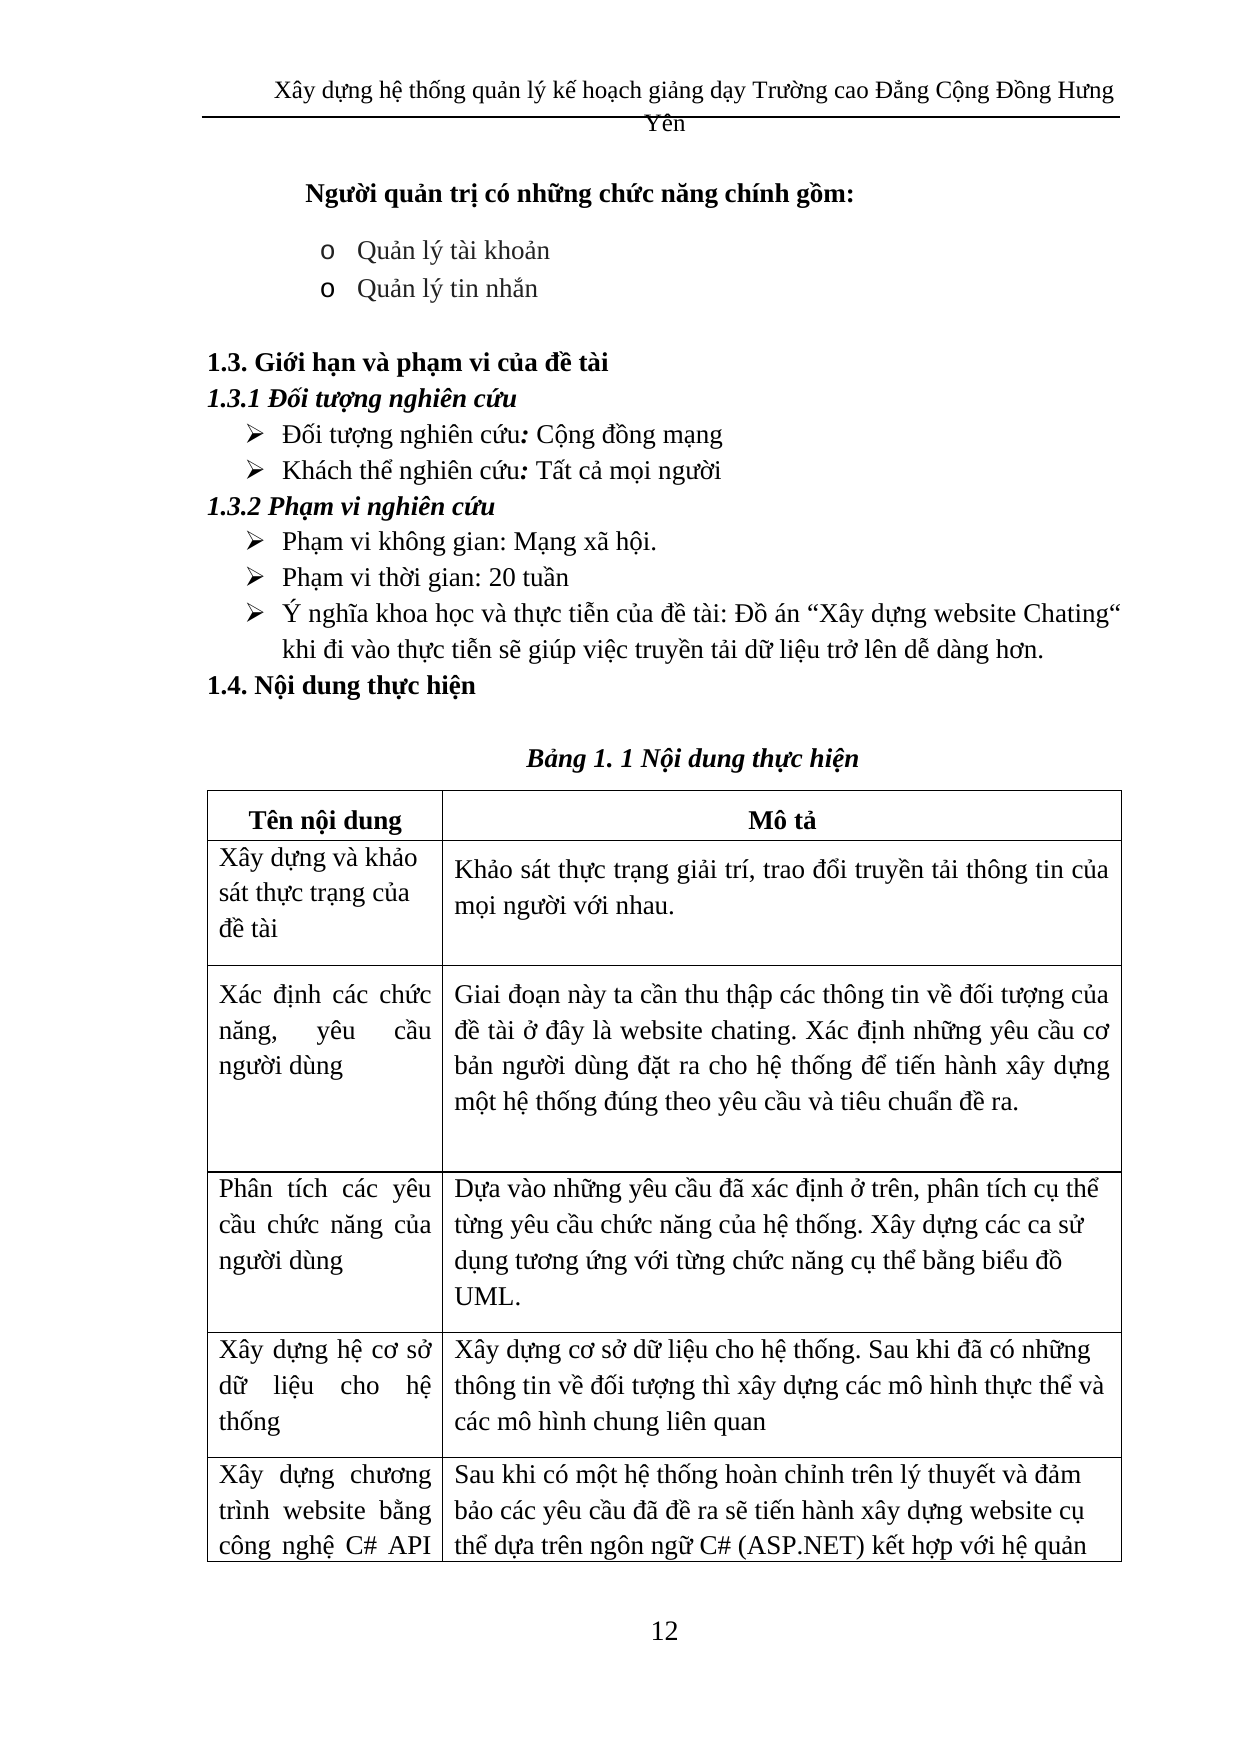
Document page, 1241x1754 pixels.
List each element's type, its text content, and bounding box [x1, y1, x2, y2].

text 1.3. Giới hạn và phạm vi của đề tài [207, 346, 1122, 377]
text Bảng 1. 1 Nội dung thực hiện [207, 742, 1122, 773]
text 1.3.2 Phạm vi nghiên cứu [207, 490, 1122, 521]
table_cell Xây dựng và khảo sát thực trạng của đề tài [208, 841, 442, 964]
table_cell Khảo sát thực trạng giải trí, trao đổi truyền tải thông tin của mọi người với nhau. [443, 841, 1121, 964]
table_header Mô tả [443, 791, 1121, 839]
table_cell Xây dựng hệ cơ sở dữ liệu cho hệ thống [208, 1333, 442, 1457]
table_cell Giai đoạn này ta cần thu thập các thông tin về đối tượng của đề tài ở đây là website chating. Xác định những yêu cầu cơ bản người dùng đặt ra cho hệ thống để tiến hành xây dựng một hệ thống đúng theo yêu cầu và tiêu chuẩn đề ra. [443, 966, 1121, 1171]
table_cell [208, 1458, 442, 1561]
table_cell Dựa vào những yêu cầu đã xác định ở trên, phân tích cụ thể từng yêu cầu chức năng của hệ thống. Xây dựng các ca sử dụng tương ứng với từng chức năng cụ thể bằng biểu đồ UML. [443, 1173, 1121, 1332]
text 1.3.1 Đối tượng nghiên cứu [207, 382, 1122, 413]
table_header Tên nội dung [208, 791, 442, 839]
list Phạm vi không gian: Mạng xã hội. [244, 525, 1122, 557]
text 1.4. Nội dung thực hiện [207, 669, 1122, 700]
list Quản lý tài khoản [319, 234, 1122, 267]
list Đối tượng nghiên cứu: Cộng đồng mạng [244, 418, 1122, 449]
table_cell Phân tích các yêu cầu chức năng của người dùng [208, 1173, 442, 1332]
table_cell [443, 1458, 1121, 1561]
table_cell Xây dựng cơ sở dữ liệu cho hệ thống. Sau khi đã có những thông tin về đối tượng thì xây dựng các mô hình thực thể và các mô hình chung liên quan [443, 1333, 1121, 1457]
table_cell Xác định các chức năng, yêu cầu người dùng [208, 966, 442, 1171]
list Ý nghĩa khoa học và thực tiễn của đề tài: Đồ án “Xây dựng website Chating“ khi đi vào thực tiễn sẽ giúp việc truyền tải dữ liệu trở lên dễ dàng hơn. [244, 597, 1122, 664]
list Quản lý tin nhắn [319, 272, 1122, 306]
text Người quản trị có những chức năng chính gồm: [305, 177, 1122, 208]
list Phạm vi thời gian: 20 tuần [244, 561, 1122, 593]
list Khách thể nghiên cứu: Tất cả mọi người [244, 454, 1122, 485]
